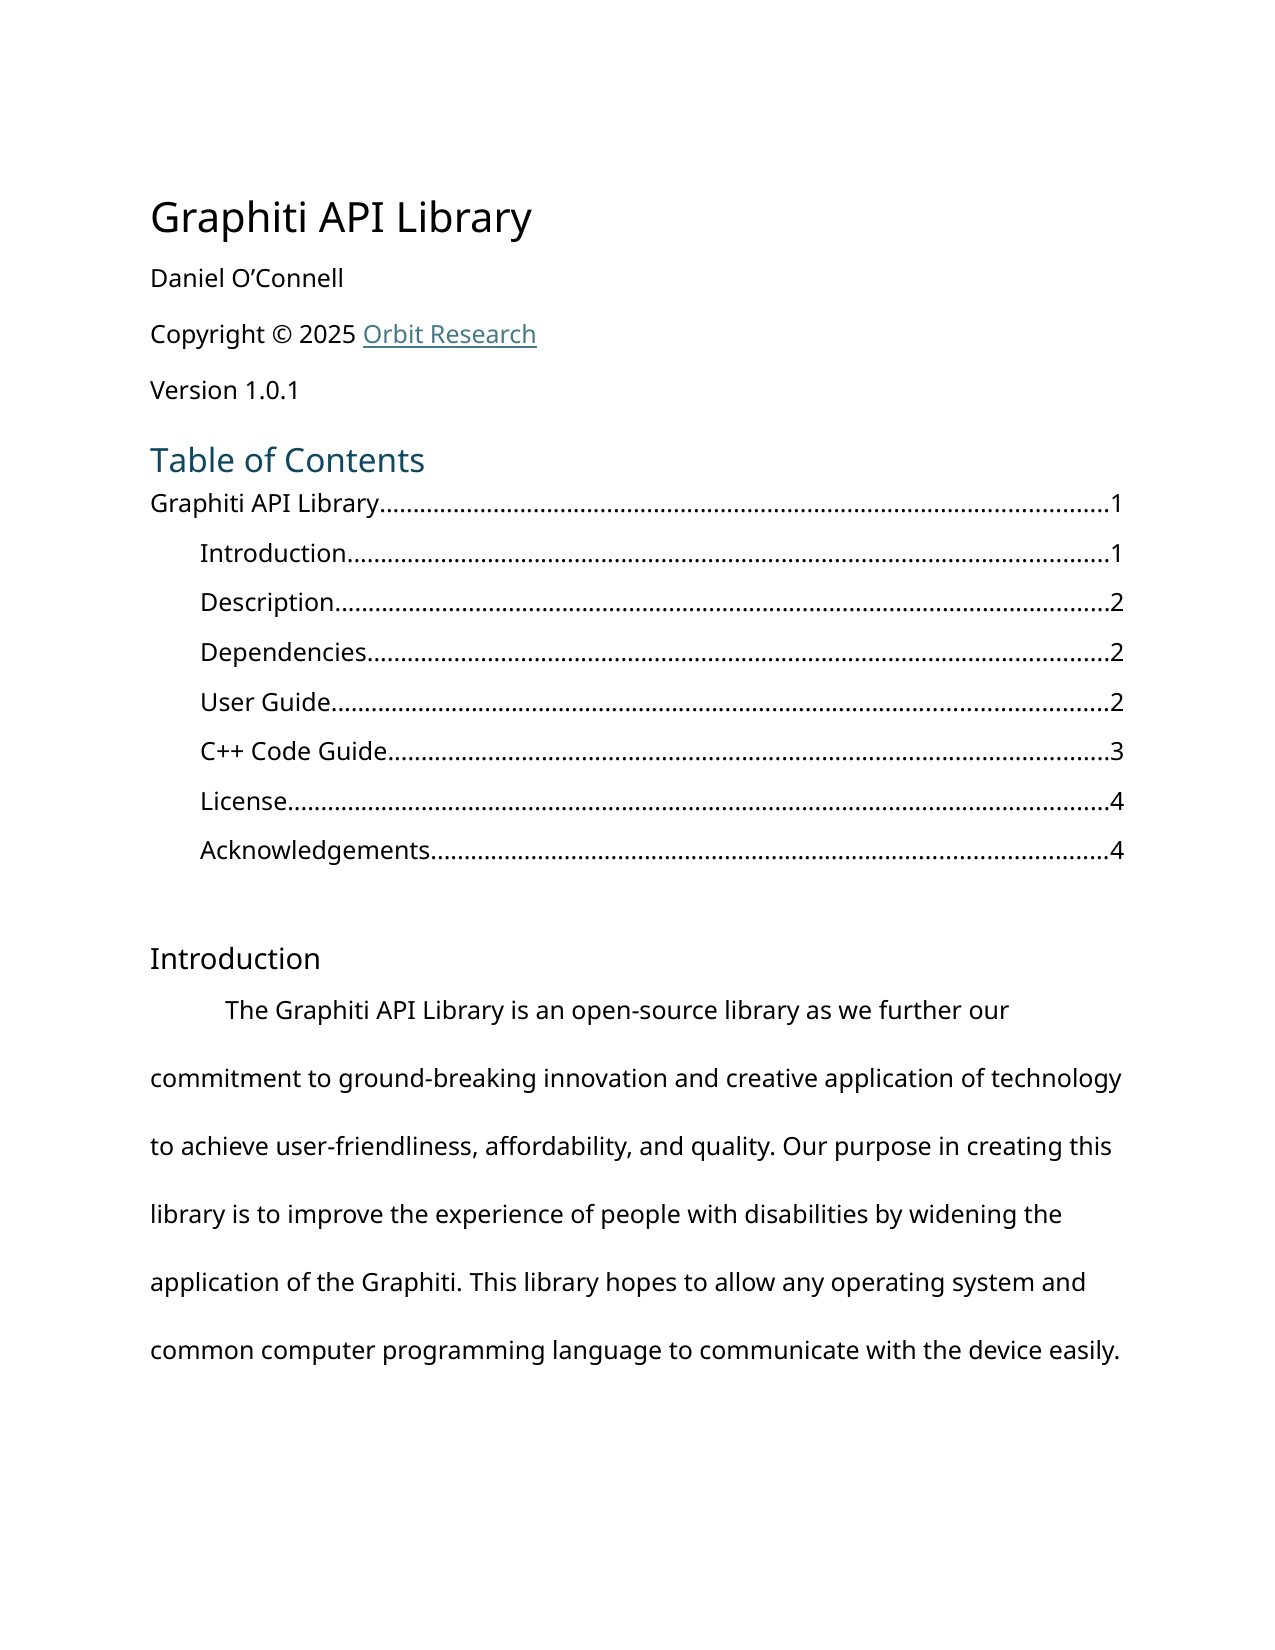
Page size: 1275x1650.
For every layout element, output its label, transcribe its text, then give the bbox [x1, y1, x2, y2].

text Copyright © 2025 Orbit Research [150, 317, 1125, 351]
text Version 1.0.1 [150, 373, 1125, 407]
text Daniel O’Connell [150, 261, 1125, 295]
subtitle Introduction [150, 938, 1125, 978]
text The Graphiti API Library is an open-source library as we further our commitment to ground-breaking innovation and creative application of technology to achieve user-friendliness, affordability, and quality. Our purpose in creating this library is to improve the experience of people with disabilities by widening the application of the Graphiti. This library hopes to allow any operating system and common computer programming language to communicate with the device easily. [150, 992, 1125, 1367]
subtitle Graphiti API Library [150, 187, 1125, 244]
